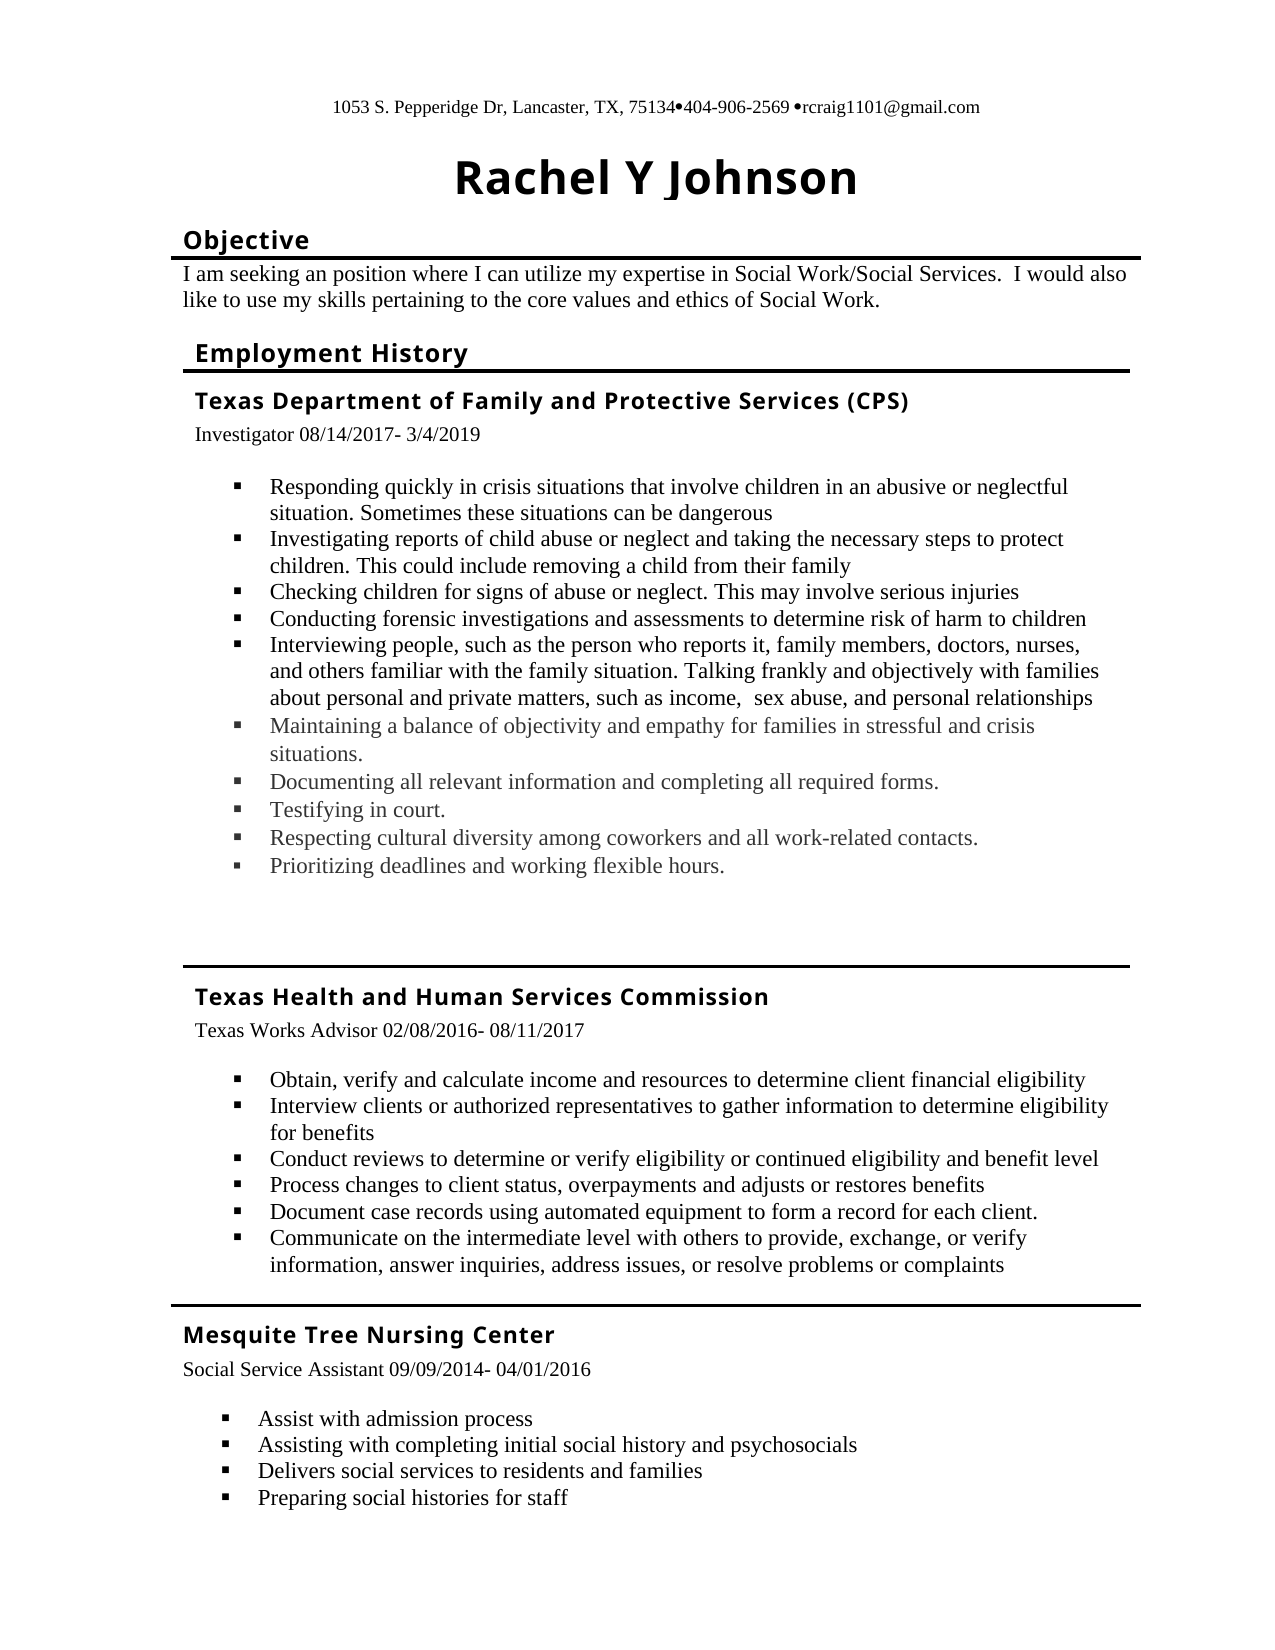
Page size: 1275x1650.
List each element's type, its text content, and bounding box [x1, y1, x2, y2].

table_cell I am seeking an position where I can utilize my expertise in Social Work/Social Services. I would also like to use my skills pertaining to the core values and ethics of Social Work. [171, 260, 1141, 312]
table_cell [171, 312, 1141, 1303]
table_header 1053 S. Pepperidge Dr, Lancaster, TX, 75134404-906-2569 rcraig1101@gmail.com [171, 95, 1141, 124]
table_cell Objective [171, 200, 1141, 256]
table_cell Rachel Y Johnson [171, 125, 1141, 199]
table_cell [171, 1307, 1141, 1510]
